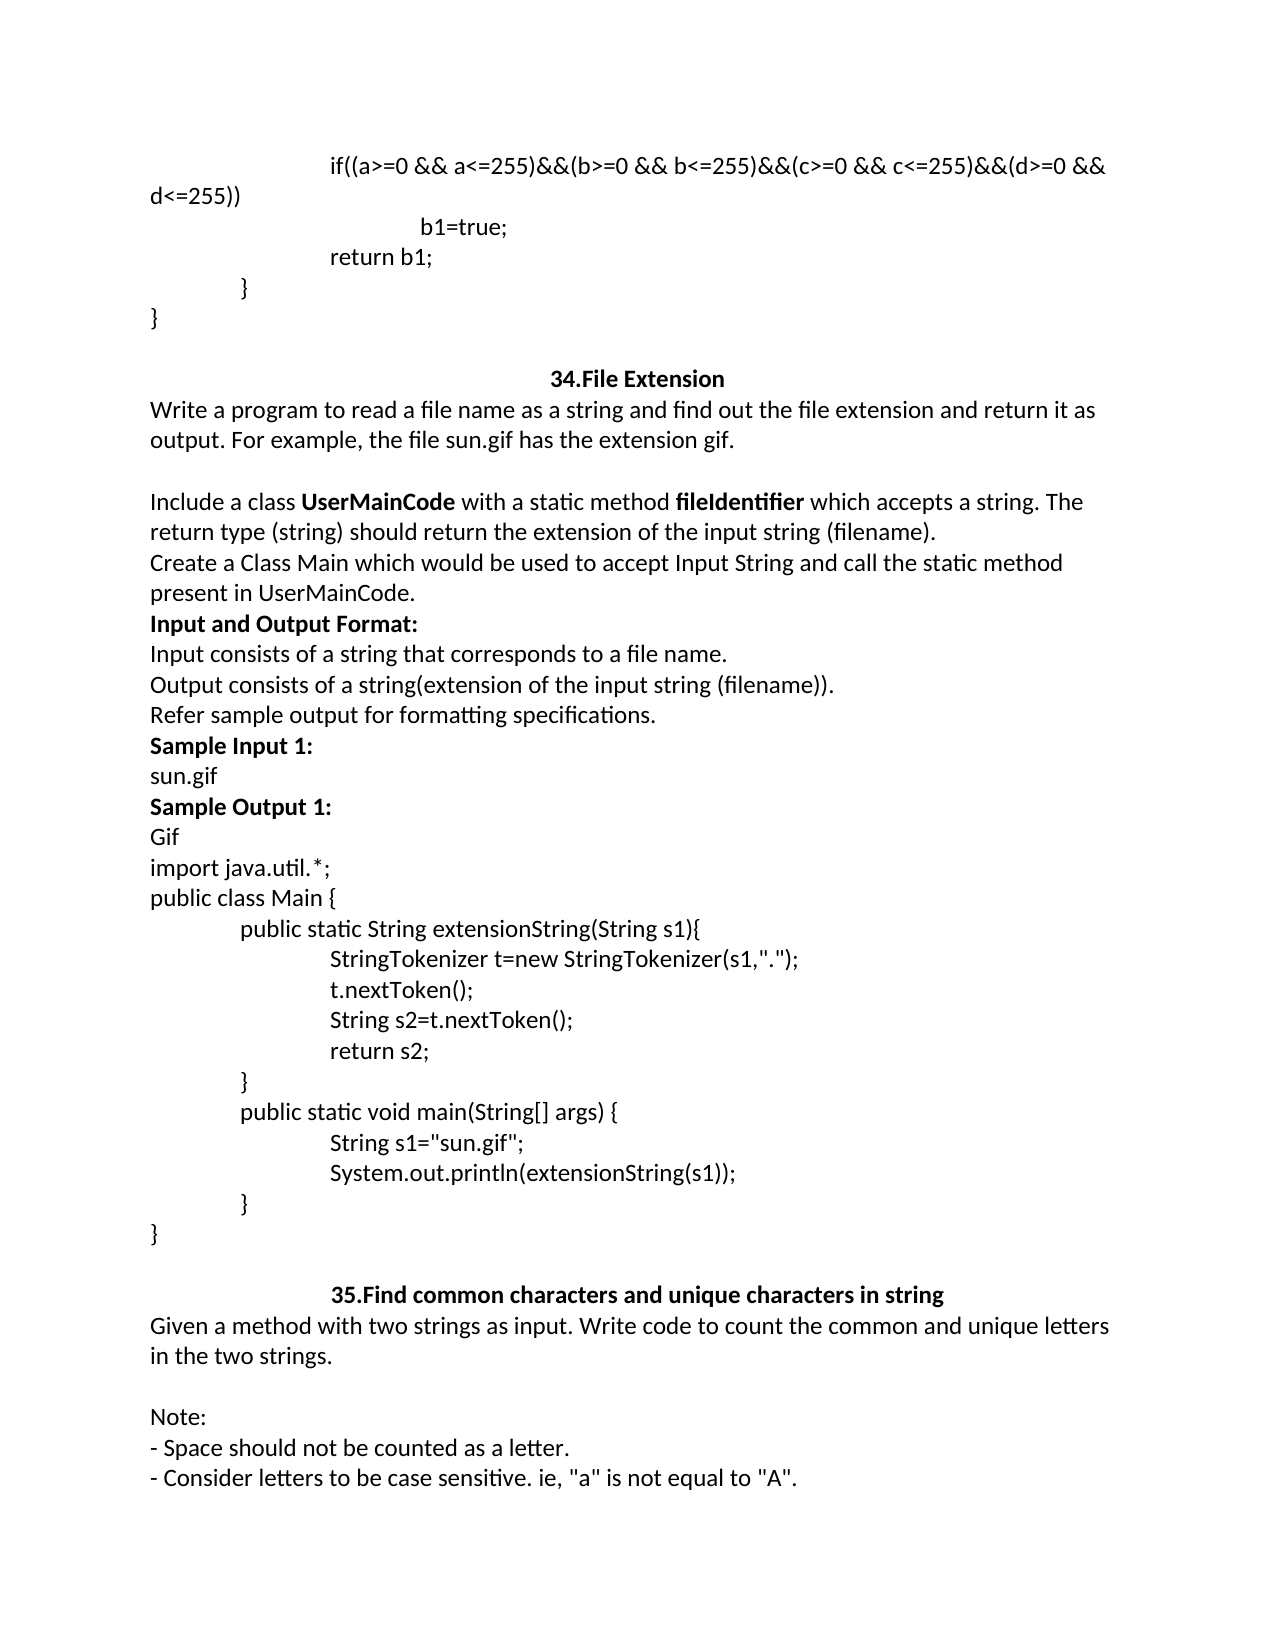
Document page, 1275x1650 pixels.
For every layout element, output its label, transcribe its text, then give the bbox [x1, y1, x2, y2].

text StringTokenizer t=new StringTokenizer(s1,"."); [150, 943, 1125, 974]
text String s2=t.nextToken(); [150, 1004, 1125, 1035]
text Output consists of a string(extension of the input string (filename)). [150, 669, 1125, 699]
text - Space should not be counted as a letter. [150, 1432, 1125, 1462]
text } [150, 1218, 1125, 1249]
text Refer sample output for formatting specifications. [150, 699, 1125, 730]
text public class Main { [150, 882, 1125, 913]
text public static String extensionString(String s1){ [150, 913, 1125, 943]
text Sample Output 1: [150, 791, 1125, 821]
text t.nextToken(); [150, 974, 1125, 1004]
text } [150, 1188, 1125, 1218]
text return b1; [150, 242, 1125, 272]
text - Consider letters to be case sensitive. ie, "a" is not equal to "A". [150, 1462, 1125, 1493]
text Write a program to read a file name as a string and find out the file extension and return it as output. For example, the file sun.gif has the extension gif. [150, 394, 1125, 455]
text } [150, 272, 1125, 303]
text Sample Input 1: [150, 730, 1125, 760]
text sun.gif [150, 760, 1125, 791]
text Note: [150, 1401, 1125, 1432]
text b1=true; [150, 211, 1125, 242]
text System.out.println(extensionString(s1)); [150, 1157, 1125, 1188]
text Gif [150, 821, 1125, 852]
text 35.Find common characters and unique characters in string [150, 1279, 1125, 1310]
text if((a>=0 && a<=255)&&(b>=0 && b<=255)&&(c>=0 && c<=255)&&(d>=0 && d<=255)) [150, 150, 1125, 211]
text 34.File Extension [150, 364, 1125, 394]
text String s1="sun.gif"; [150, 1127, 1125, 1157]
text } [150, 1066, 1125, 1096]
text public static void main(String[] args) { [150, 1096, 1125, 1127]
text import java.util.*; [150, 852, 1125, 882]
text Input consists of a string that corresponds to a file name. [150, 638, 1125, 669]
text Create a Class Main which would be used to accept Input String and call the static method present in UserMainCode. [150, 547, 1125, 608]
text Given a method with two strings as input. Write code to count the common and unique letters in the two strings. [150, 1310, 1125, 1371]
text Include a class UserMainCode with a static method fileIdentifier which accepts a string. The return type (string) should return the extension of the input string (filename). [150, 486, 1125, 547]
text Input and Output Format: [150, 608, 1125, 638]
text return s2; [150, 1035, 1125, 1066]
text } [150, 303, 1125, 333]
